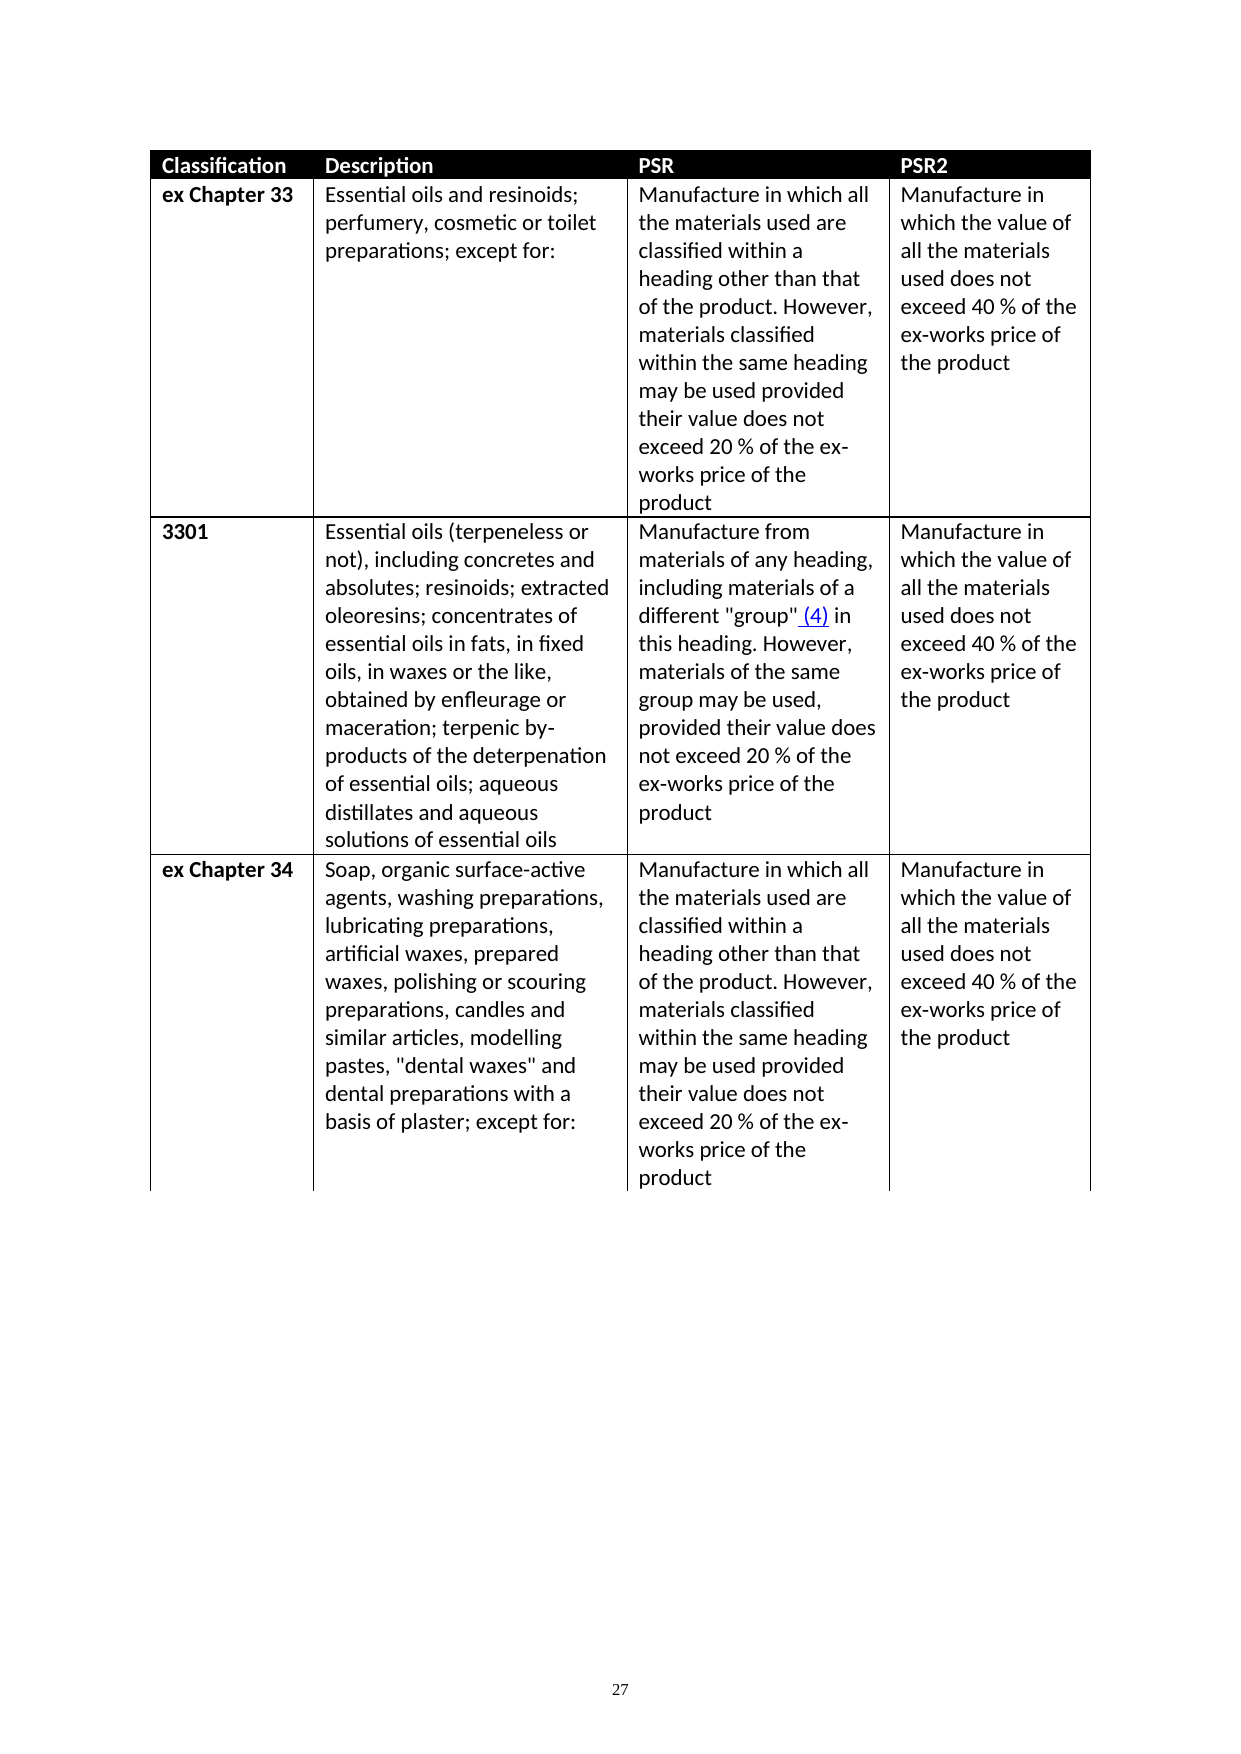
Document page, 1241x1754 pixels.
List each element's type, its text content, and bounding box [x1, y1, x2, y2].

table_cell Essential oils and resinoids; perfumery, cosmetic or toilet preparations; except for: [314, 179, 627, 516]
table_cell Manufacture in which all the materials used are classified within a heading other than that of the product. However, materials classified within the same heading may be used provided their value does not exceed 20 % of the ex‐works price of the product [628, 179, 889, 516]
table_header PSR [628, 151, 889, 179]
table_cell Manufacture from materials of any heading, including materials of a different "group" (4) in this heading. However, materials of the same group may be used, provided their value does not exceed 20 % of the ex‐works price of the product [628, 518, 889, 854]
table_cell ex Chapter 34 [151, 855, 313, 1191]
table_cell Manufacture in which the value of all the materials used does not exceed 40 % of the ex‐works price of the product [890, 855, 1090, 1191]
table_cell Soap, organic surface-active agents, washing preparations, lubricating preparations, artificial waxes, prepared waxes, polishing or scouring preparations, candles and similar articles, modelling pastes, "dental waxes" and dental preparations with a basis of plaster; except for: [314, 855, 627, 1191]
table_header Description [314, 151, 627, 179]
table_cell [890, 179, 1090, 516]
table_cell ex Chapter 33 [151, 179, 313, 516]
table_header Classification [151, 151, 313, 179]
table_cell 3301 [151, 518, 313, 854]
table_cell Essential oils (terpeneless or not), including concretes and absolutes; resinoids; extracted oleoresins; concentrates of essential oils in fats, in fixed oils, in waxes or the like, obtained by enfleurage or maceration; terpenic by‐products of the deterpenation of essential oils; aqueous distillates and aqueous solutions of essential oils [314, 518, 627, 854]
table_header PSR2 [890, 151, 1090, 179]
table_cell Manufacture in which all the materials used are classified within a heading other than that of the product. However, materials classified within the same heading may be used provided their value does not exceed 20 % of the ex‐works price of the product [628, 855, 889, 1191]
table_cell Manufacture in which the value of all the materials used does not exceed 40 % of the ex‐works price of the product [890, 518, 1090, 854]
